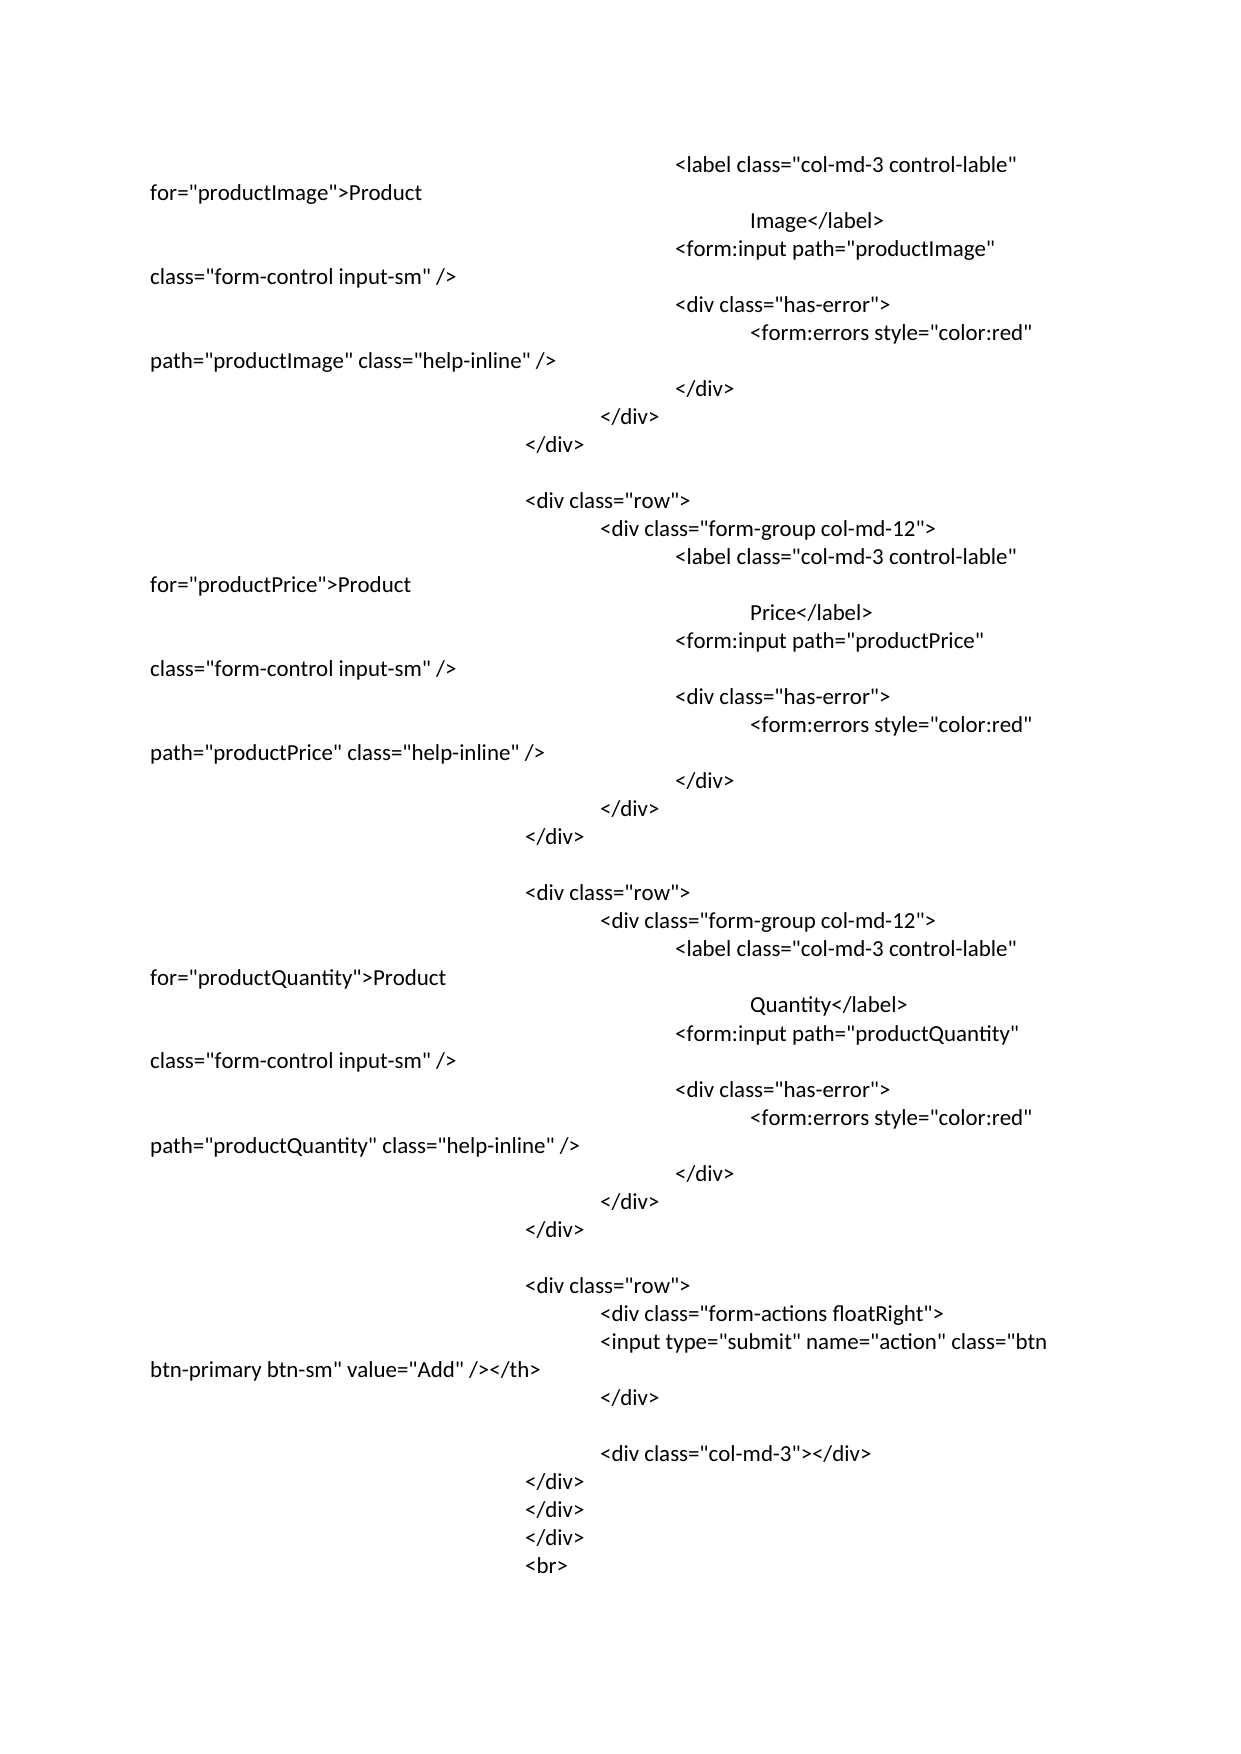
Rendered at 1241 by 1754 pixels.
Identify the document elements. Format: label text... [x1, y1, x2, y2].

text </div> [150, 430, 1090, 458]
text <div class="has-error"> [150, 1075, 1090, 1103]
text </div> [150, 1523, 1090, 1551]
text <div class="row"> [150, 486, 1090, 514]
text <br> [150, 1551, 1090, 1579]
text Quantity</label> [150, 991, 1090, 1019]
text Price</label> [150, 598, 1090, 626]
text Image</label> [150, 206, 1090, 234]
text <label class="col-md-3 control-lable" for="productPrice">Product [150, 542, 1090, 598]
text </div> [150, 766, 1090, 794]
text <div class="has-error"> [150, 290, 1090, 318]
text <label class="col-md-3 control-lable" for="productQuantity">Product [150, 934, 1090, 991]
text <label class="col-md-3 control-lable" for="productImage">Product [150, 150, 1090, 206]
text </div> [150, 794, 1090, 822]
text </div> [150, 402, 1090, 430]
text <div class="form-group col-md-12"> [150, 907, 1090, 934]
text </div> [150, 1467, 1090, 1495]
text </div> [150, 1187, 1090, 1215]
text <form:errors style="color:red" path="productImage" class="help-inline" /> [150, 318, 1090, 374]
text <form:input path="productQuantity" class="form-control input-sm" /> [150, 1019, 1090, 1075]
text <div class="row"> [150, 1271, 1090, 1299]
text <div class="has-error"> [150, 682, 1090, 710]
text <form:errors style="color:red" path="productQuantity" class="help-inline" /> [150, 1103, 1090, 1159]
text <div class="col-md-3"></div> [150, 1439, 1090, 1467]
text </div> [150, 1215, 1090, 1243]
text <form:errors style="color:red" path="productPrice" class="help-inline" /> [150, 710, 1090, 766]
text <div class="form-actions floatRight"> [150, 1299, 1090, 1327]
text <form:input path="productImage" class="form-control input-sm" /> [150, 234, 1090, 290]
text <div class="row"> [150, 878, 1090, 907]
text <div class="form-group col-md-12"> [150, 514, 1090, 542]
text <input type="submit" name="action" class="btn btn-primary btn-sm" value="Add" /></th> [150, 1327, 1090, 1383]
text </div> [150, 822, 1090, 851]
text </div> [150, 1495, 1090, 1523]
text </div> [150, 374, 1090, 402]
text </div> [150, 1383, 1090, 1411]
text </div> [150, 1159, 1090, 1187]
text <form:input path="productPrice" class="form-control input-sm" /> [150, 626, 1090, 682]
